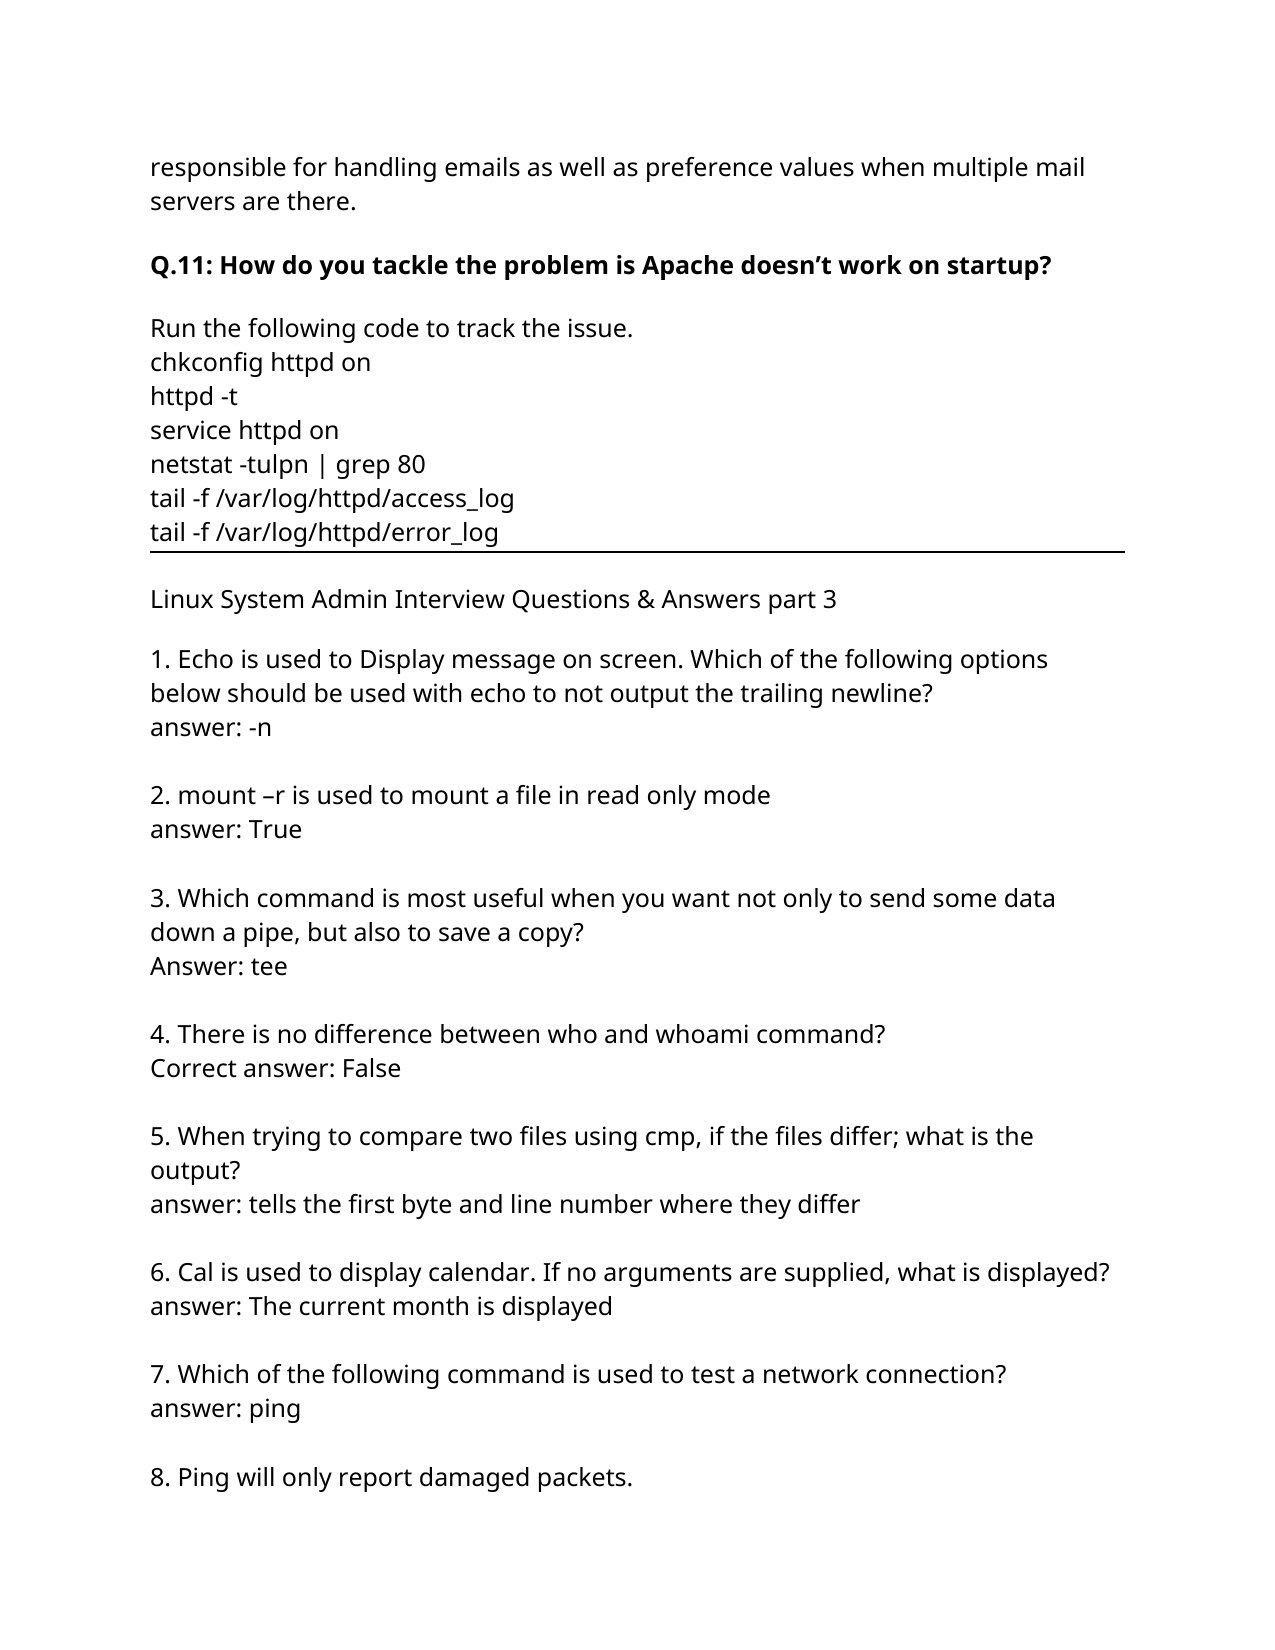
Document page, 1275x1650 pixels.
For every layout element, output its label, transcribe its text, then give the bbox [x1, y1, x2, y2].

text Answer: tee [150, 948, 1125, 982]
text answer: -n [150, 710, 1125, 744]
text Run the following code to track the issue. chkconfig httpd on httpd -t service httpd on netstat -tulpn | grep 80 tail -f /var/log/httpd/access_log tail -f /var/log/httpd/error_log [150, 311, 1125, 551]
text answer: ping [150, 1391, 1125, 1425]
text 2. mount –r is used to mount a file in read only mode [150, 778, 1125, 812]
text 7. Which of the following command is used to test a network connection? [150, 1357, 1125, 1391]
text Linux System Admin Interview Questions & Answers part 3 [150, 582, 1125, 616]
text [150, 150, 1125, 218]
text Correct answer: False [150, 1051, 1125, 1084]
text answer: The current month is displayed [150, 1289, 1125, 1323]
text 4. There is no difference between who and whoami command? [150, 1016, 1125, 1051]
text 3. Which command is most useful when you want not only to send some data down a pipe, but also to save a copy? [150, 880, 1125, 948]
text 1. Echo is used to Display message on screen. Which of the following options below should be used with echo to not output the trailing newline? [150, 642, 1125, 710]
text 6. Cal is used to display calendar. If no arguments are supplied, what is displayed? [150, 1255, 1125, 1289]
text 8. Ping will only report damaged packets. [150, 1459, 1125, 1493]
text 5. When trying to compare two files using cmp, if the files differ; what is the output? [150, 1119, 1125, 1187]
text Q.11: How do you tackle the problem is Apache doesn’t work on startup? [150, 247, 1125, 281]
text answer: True [150, 812, 1125, 846]
text answer: tells the first byte and line number where they differ [150, 1187, 1125, 1221]
